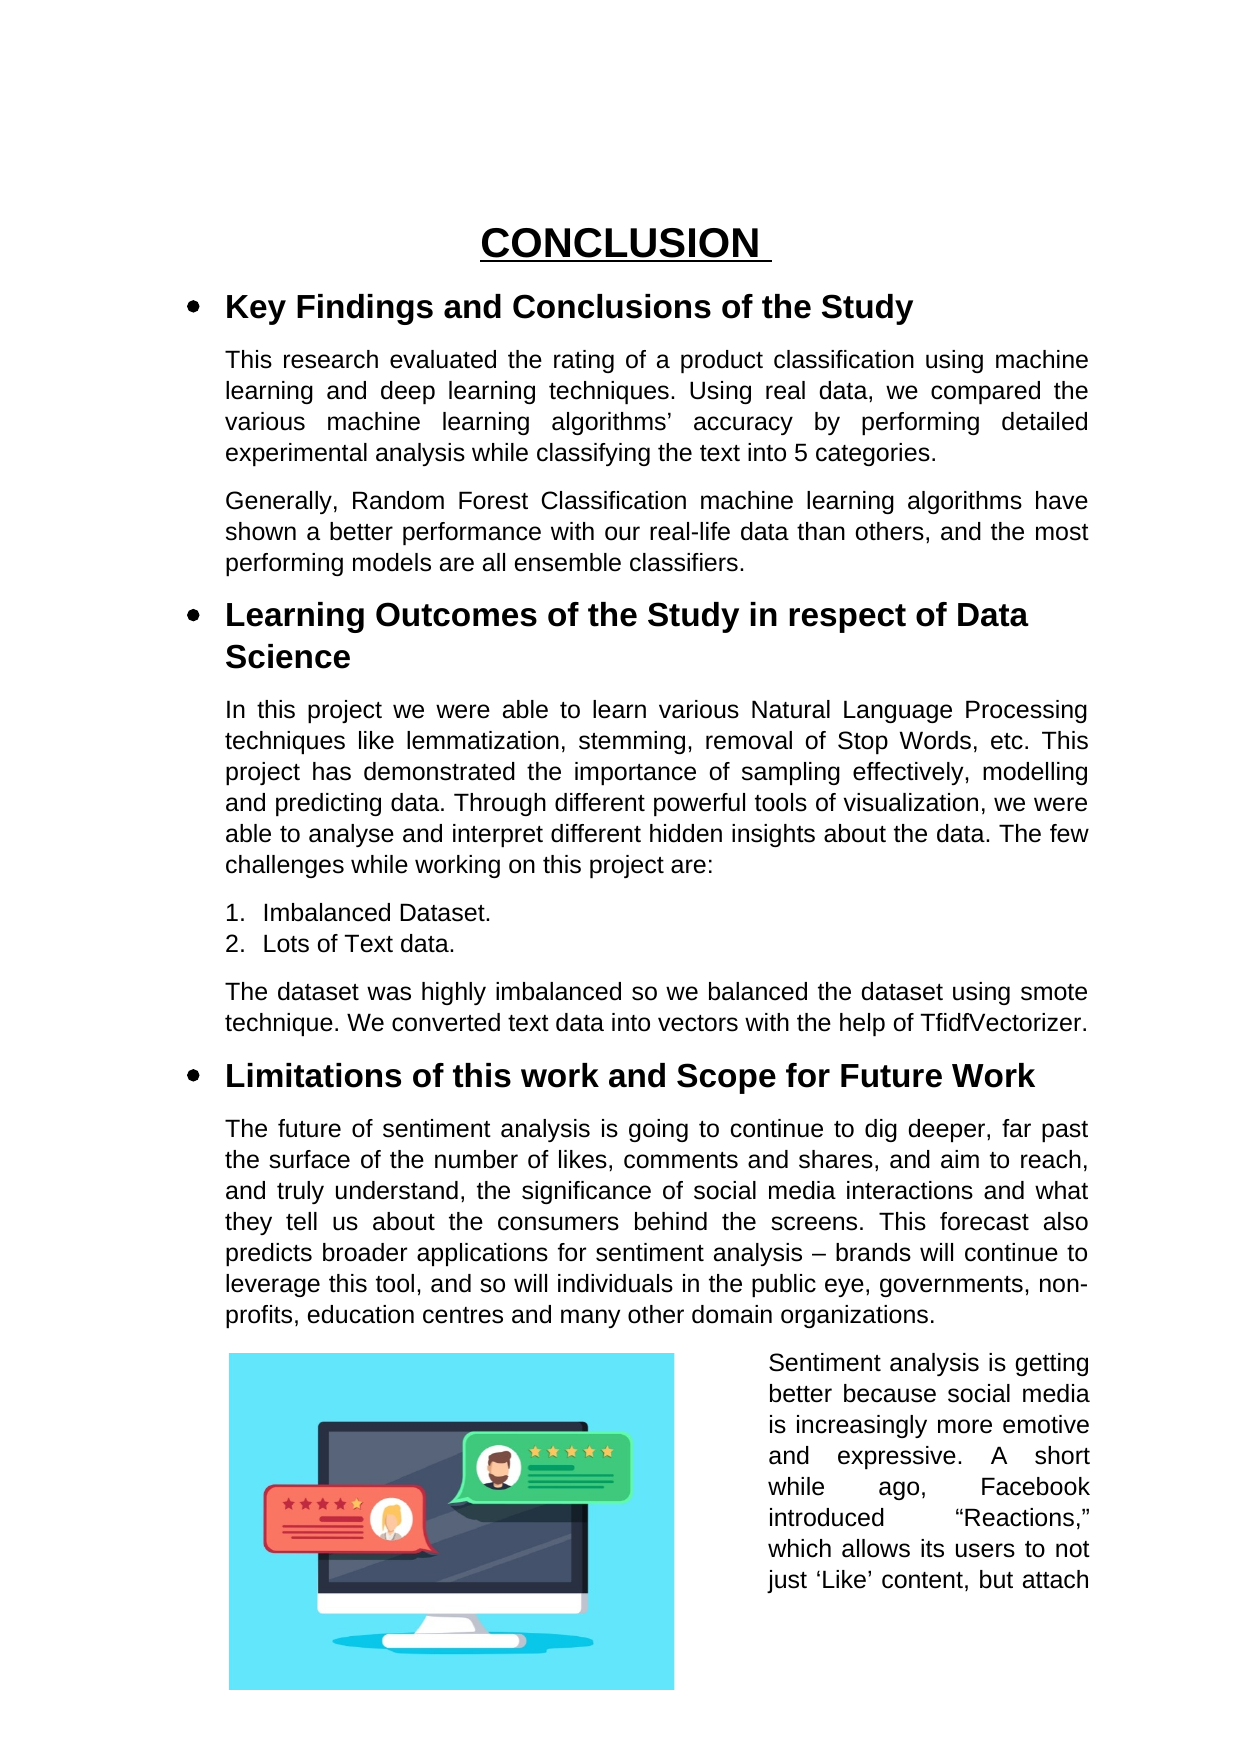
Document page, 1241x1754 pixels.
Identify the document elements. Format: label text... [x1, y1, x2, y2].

text Generally, Random Forest Classification machine learning algorithms have shown a better performance with our real-life data than others, and the most performing models are all ensemble classifiers. [225, 486, 1090, 577]
text The future of sentiment analysis is going to continue to dig deeper, far past the surface of the number of likes, comments and shares, and aim to reach, and truly understand, the significance of social media interactions and what they tell us about the consumers behind the screens. This forecast also predicts broader applications for sentiment analysis – brands will continue to leverage this tool, and so will individuals in the public eye, governments, non-profits, education centres and many other domain organizations. [225, 1114, 1090, 1329]
list Key Findings and Conclusions of the Study [187, 287, 1090, 325]
text CONCLUSION [150, 218, 1090, 266]
picture [227, 1353, 674, 1689]
list Limitations of this work and Scope for Future Work [187, 1056, 1090, 1094]
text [225, 1348, 1090, 1594]
list Lots of Text data. [225, 929, 1090, 958]
list Imbalanced Dataset. [225, 898, 1090, 927]
list Learning Outcomes of the Study in respect of Data Science [187, 596, 1090, 676]
text This research evaluated the rating of a product classification using machine learning and deep learning techniques. Using real data, we compared the various machine learning algorithms’ accuracy by performing detailed experimental analysis while classifying the text into 5 categories. [225, 345, 1090, 467]
text In this project we were able to learn various Natural Language Processing techniques like lemmatization, stemming, removal of Stop Words, etc. This project has demonstrated the importance of sampling effectively, modelling and predicting data. Through different powerful tools of visualization, we were able to analyse and interpret different hidden insights about the data. The few challenges while working on this project are: [225, 695, 1090, 879]
text The dataset was highly imbalanced so we balanced the dataset using smote technique. We converted text data into vectors with the help of TfidfVectorizer. [225, 977, 1090, 1037]
